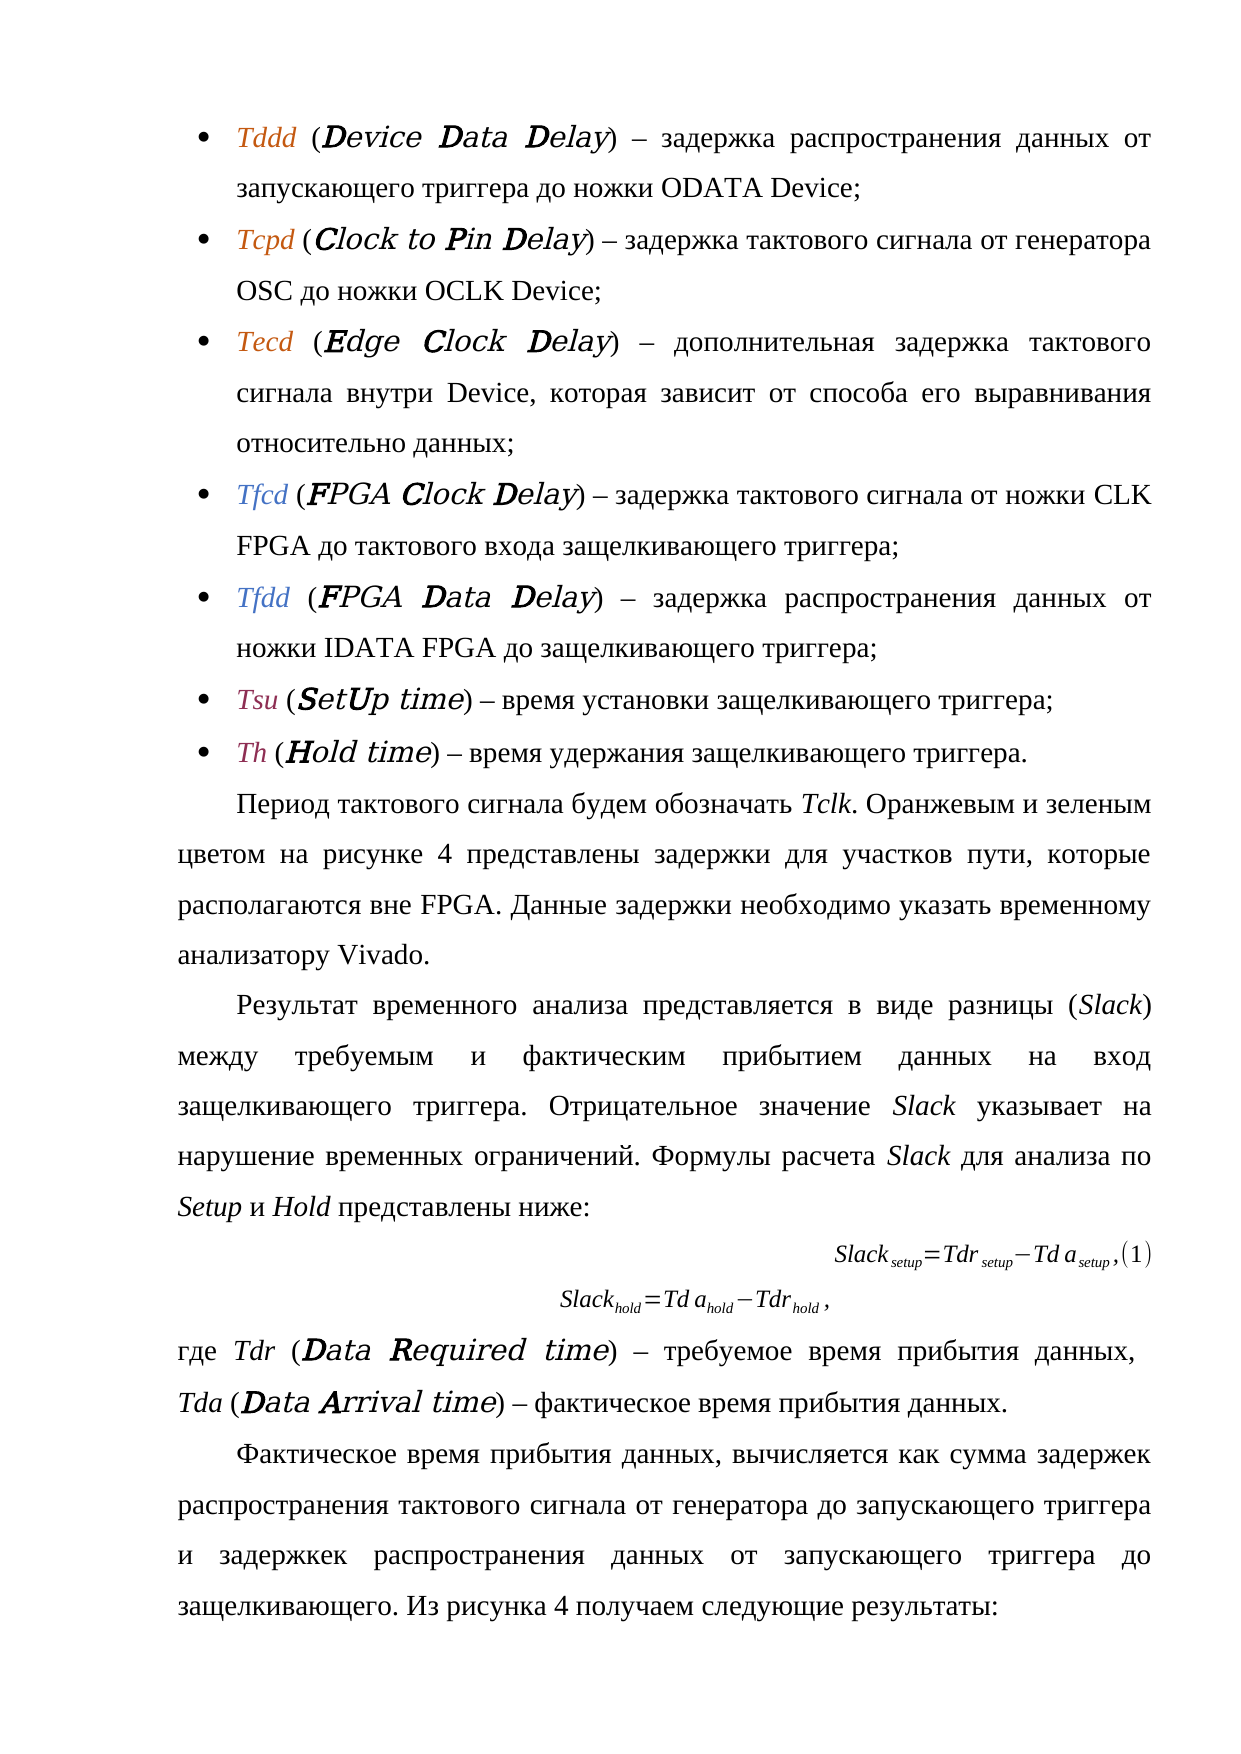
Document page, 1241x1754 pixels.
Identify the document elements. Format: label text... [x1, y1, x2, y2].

list Tsu (SetUp time) – время установки защелкивающего триггера; [199, 680, 1152, 716]
text где Tdr (Data Required time) – требуемое время прибытия данных, Tda (Data Arrival time) – фактическое время прибытия данных. [177, 1331, 1152, 1419]
list Th (Hold time) – время удержания защелкивающего триггера. [199, 733, 1152, 769]
text Период тактового сигнала будем обозначать Tclk. Оранжевым и зеленым цветом на рисунке 4 представлены задержки для участков пути, которые располагаются вне FPGA. Данные задержки необходимо указать временному анализатору Vivado. [177, 786, 1152, 971]
text Результат временного анализа представляется в виде разницы (Slack) между требуемым и фактическим прибытием данных на вход защелкивающего триггера. Отрицательное значение Slack указывает на нарушение временных ограничений. Формулы расчета Slack для анализа по Setup и Hold представлены ниже: [177, 987, 1152, 1222]
text Фактическое время прибытия данных, вычисляется как сумма задержек распространения тактового сигнала от генератора до запускающего триггера и задержкек распространения данных от запускающего триггера до защелкивающего. Из рисунка 4 получаем следующие результаты: [177, 1437, 1152, 1621]
list Tddd (Device Data Delay) – задержка распространения данных от запускающего триггера до ножки ODATA Device; [199, 118, 1152, 204]
list Tcpd (Clock to Pin Delay) – задержка тактового сигнала от генератора OSC до ножки OCLK Device; [199, 221, 1152, 306]
list Tecd (Edge Clock Delay) – дополнительная задержка тактового сигнала внутри Device, которая зависит от способа его выравнивания относительно данных; [199, 323, 1152, 459]
list Tfcd (FPGA Clock Delay) – задержка тактового сигнала от ножки CLK FPGA до тактового входа защелкивающего триггера; [199, 476, 1152, 561]
list Tfdd (FPGA Data Delay) – задержка распространения данных от ножки IDATA FPGA до защелкивающего триггера; [199, 578, 1152, 664]
